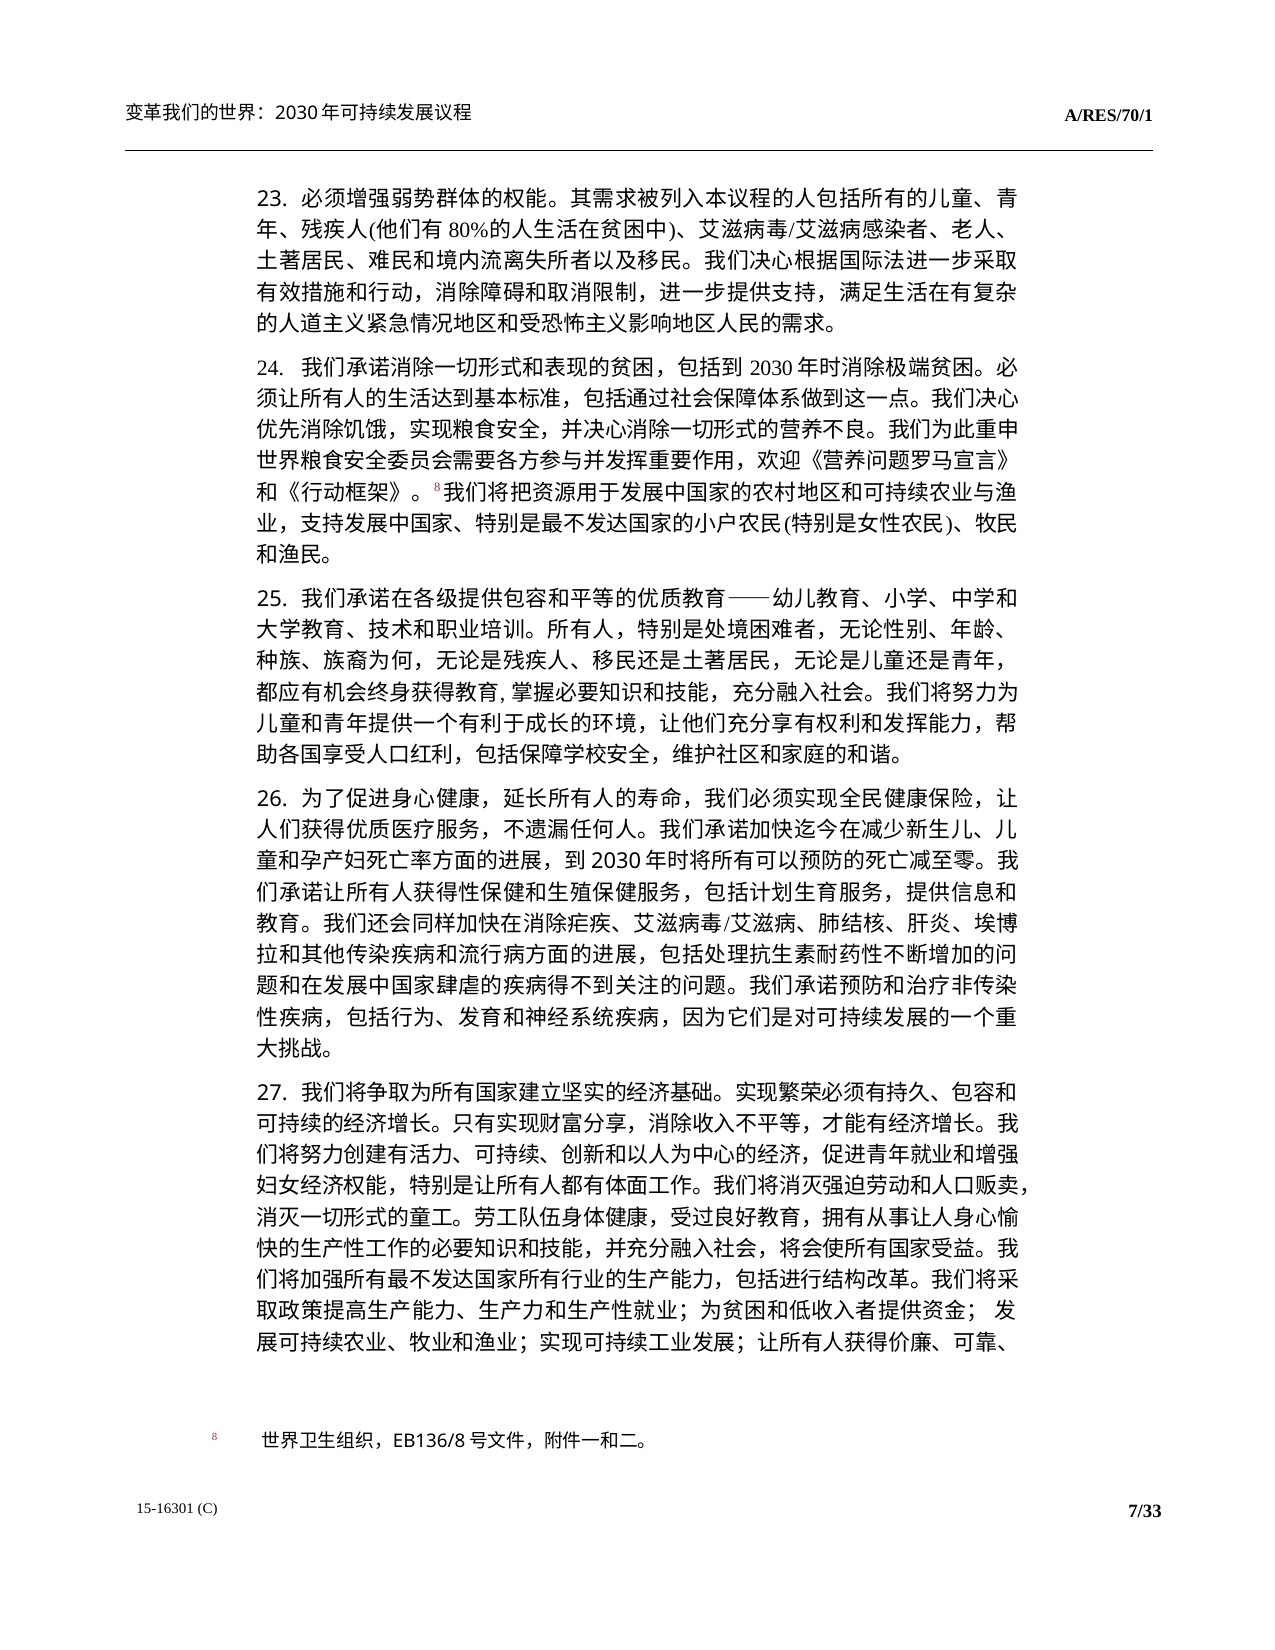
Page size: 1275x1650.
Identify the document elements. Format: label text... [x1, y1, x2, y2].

text 23. 必须增强弱势群体的权能。其需求被列入本议程的人包括所有的儿童、青年、残疾人(他们有80%的人生活在贫困中)、艾滋病毒/艾滋病感染者、老人、土著居民、难民和境内流离失所者以及移民。我们决心根据国际法进一步采取有效措施和行动，消除障碍和取消限制，进一步提供支持，满足生活在有复杂的人道主义紧急情况地区和受恐怖主义影响地区人民的需求。 [257, 181, 1019, 338]
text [257, 1075, 1019, 1356]
text 24. 我们承诺消除一切形式和表现的贫困，包括到2030年时消除极端贫困。必须让所有人的生活达到基本标准，包括通过社会保障体系做到这一点。我们决心优先消除饥饿，实现粮食安全，并决心消除一切形式的营养不良。我们为此重申世界粮食安全委员会需要各方参与并发挥重要作用，欢迎《营养问题罗马宣言》和《行动框架》。 我们将把资源用于发展中国家的农村地区和可持续农业与渔业，支持发展中国家、特别是最不发达国家的小户农民(特别是女性农民)、牧民和渔民。 [257, 350, 1019, 569]
text 26. 为了促进身心健康，延长所有人的寿命，我们必须实现全民健康保险，让人们获得优质医疗服务，不遗漏任何人。我们承诺加快迄今在减少新生儿、儿童和孕产妇死亡率方面的进展，到2030年时将所有可以预防的死亡减至零。我们承诺让所有人获得性保健和生殖保健服务，包括计划生育服务，提供信息和教育。我们还会同样加快在消除疟疾、艾滋病毒/艾滋病、肺结核、肝炎、埃博拉和其他传染疾病和流行病方面的进展，包括处理抗生素耐药性不断增加的问题和在发展中国家肆虐的疾病得不到关注的问题。我们承诺预防和治疗非传染性疾病，包括行为、发育和神经系统疾病，因为它们是对可持续发展的一个重大挑战。 [257, 781, 1019, 1063]
text 25. 我们承诺在各级提供包容和平等的优质教育——幼儿教育、小学、中学和大学教育、技术和职业培训。所有人，特别是处境困难者，无论性别、年龄、种族、族裔为何，无论是残疾人、移民还是土著居民，无论是儿童还是青年，都应有机会终身获得教育, 掌握必要知识和技能，充分融入社会。我们将努力为儿童和青年提供一个有利于成长的环境，让他们充分享有权利和发挥能力，帮助各国享受人口红利，包括保障学校安全，维护社区和家庭的和谐。 [257, 581, 1019, 769]
